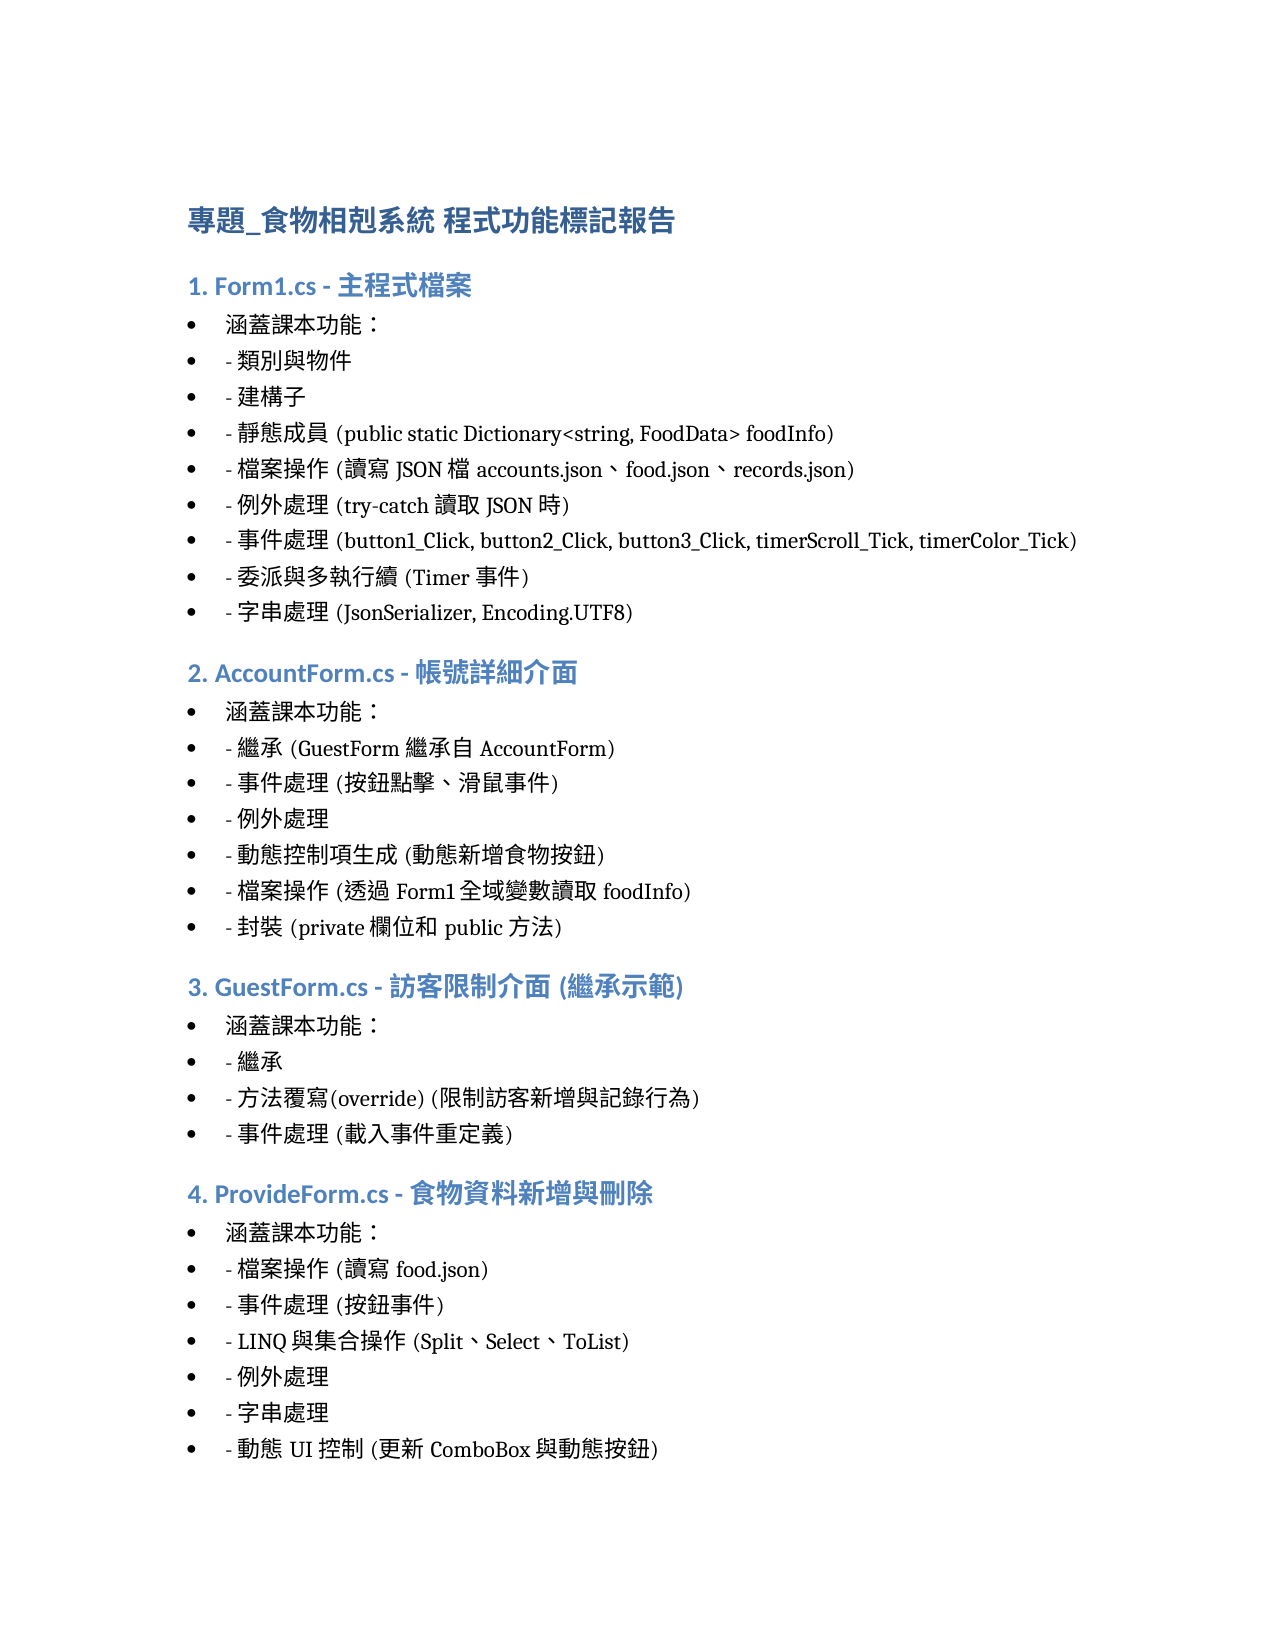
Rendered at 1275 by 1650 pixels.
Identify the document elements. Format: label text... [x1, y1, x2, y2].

list - 繼承 (GuestForm 繼承自 AccountForm) [187, 731, 1087, 763]
list 涵蓋課本功能： [187, 696, 1087, 727]
list - 建構子 [187, 381, 1087, 412]
list - 檔案操作 (透過 Form1 全域變數讀取 foodInfo) [187, 875, 1087, 906]
list - 繼承 [187, 1046, 1087, 1077]
subtitle 2. AccountForm.cs - 帳號詳細介面 [187, 653, 1087, 690]
list - 事件處理 (button1_Click, button2_Click, button3_Click, timerScroll_Tick, timerColor_Tick) [187, 524, 1087, 556]
list 涵蓋課本功能： [187, 1010, 1087, 1042]
list - 事件處理 (載入事件重定義) [187, 1118, 1087, 1149]
list - 委派與多執行續 (Timer 事件) [187, 560, 1087, 592]
list 涵蓋課本功能： [187, 1217, 1087, 1248]
list - 字串處理 [187, 1397, 1087, 1428]
list - 例外處理 [187, 803, 1087, 834]
list - 動態控制項生成 (動態新增食物按鈕) [187, 839, 1087, 871]
list - 類別與物件 [187, 345, 1087, 376]
list - 字串處理 (JsonSerializer, Encoding.UTF8) [187, 596, 1087, 628]
list 涵蓋課本功能： [187, 309, 1087, 340]
list - 例外處理 [187, 1361, 1087, 1392]
list - 例外處理 (try-catch 讀取 JSON 時) [187, 488, 1087, 520]
subtitle 3. GuestForm.cs - 訪客限制介面 (繼承示範) [187, 968, 1087, 1005]
list - LINQ 與集合操作 (Split、Select、ToList) [187, 1325, 1087, 1356]
subtitle 1. Form1.cs - 主程式檔案 [187, 266, 1087, 303]
list - 封裝 (private 欄位和 public 方法) [187, 911, 1087, 942]
subtitle 專題_食物相剋系統 程式功能標記報告 [187, 200, 1087, 240]
list - 方法覆寫(override) (限制訪客新增與記錄行為) [187, 1082, 1087, 1113]
list - 檔案操作 (讀寫 food.json) [187, 1253, 1087, 1284]
list - 事件處理 (按鈕事件) [187, 1289, 1087, 1320]
list - 檔案操作 (讀寫 JSON 檔 accounts.json、food.json、records.json) [187, 453, 1087, 484]
list - 事件處理 (按鈕點擊、滑鼠事件) [187, 767, 1087, 799]
list - 動態 UI 控制 (更新 ComboBox 與動態按鈕) [187, 1433, 1087, 1464]
list - 靜態成員 (public static Dictionary<string, FoodData> foodInfo) [187, 417, 1087, 448]
subtitle 4. ProvideForm.cs - 食物資料新增與刪除 [187, 1175, 1087, 1212]
